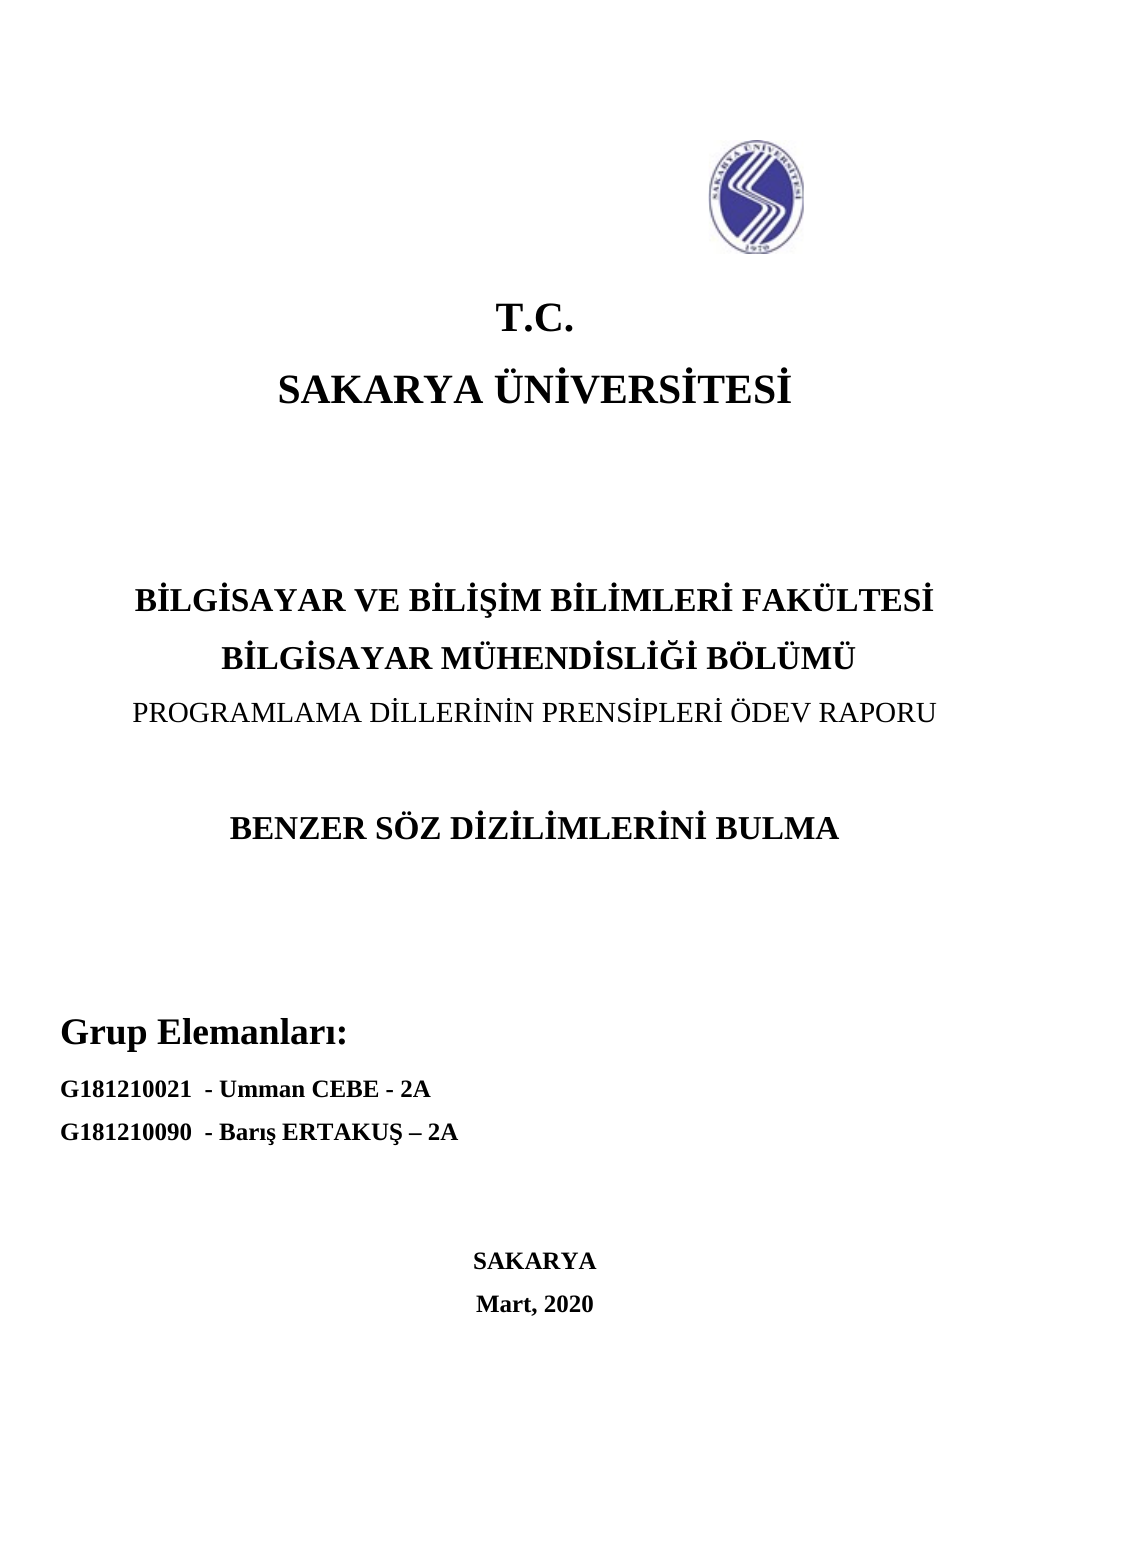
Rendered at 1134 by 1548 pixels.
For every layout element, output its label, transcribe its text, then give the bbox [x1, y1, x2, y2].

picture [708, 140, 804, 254]
text BENZER SÖZ DİZİLİMLERİNİ BULMA [60, 808, 1009, 846]
text G181210090 - Barış ERTAKUŞ – 2A [60, 1117, 1009, 1146]
text PROGRAMLAMA DİLLERİNİN PRENSİPLERİ ÖDEV RAPORU [60, 695, 1009, 729]
text G181210021 - Umman CEBE - 2A [60, 1074, 1009, 1103]
text Grup Elemanları: [60, 1009, 1009, 1052]
text BİLGİSAYAR MÜHENDİSLİĞİ BÖLÜMÜ [60, 638, 1009, 676]
text SAKARYA [60, 1246, 1009, 1275]
text BİLGİSAYAR VE BİLİŞİM BİLİMLERİ FAKÜLTESİ [60, 580, 1009, 619]
text Mart, 2020 [60, 1289, 1009, 1318]
text SAKARYA ÜNİVERSİTESİ [60, 365, 1009, 413]
text T.C. [60, 293, 1009, 341]
